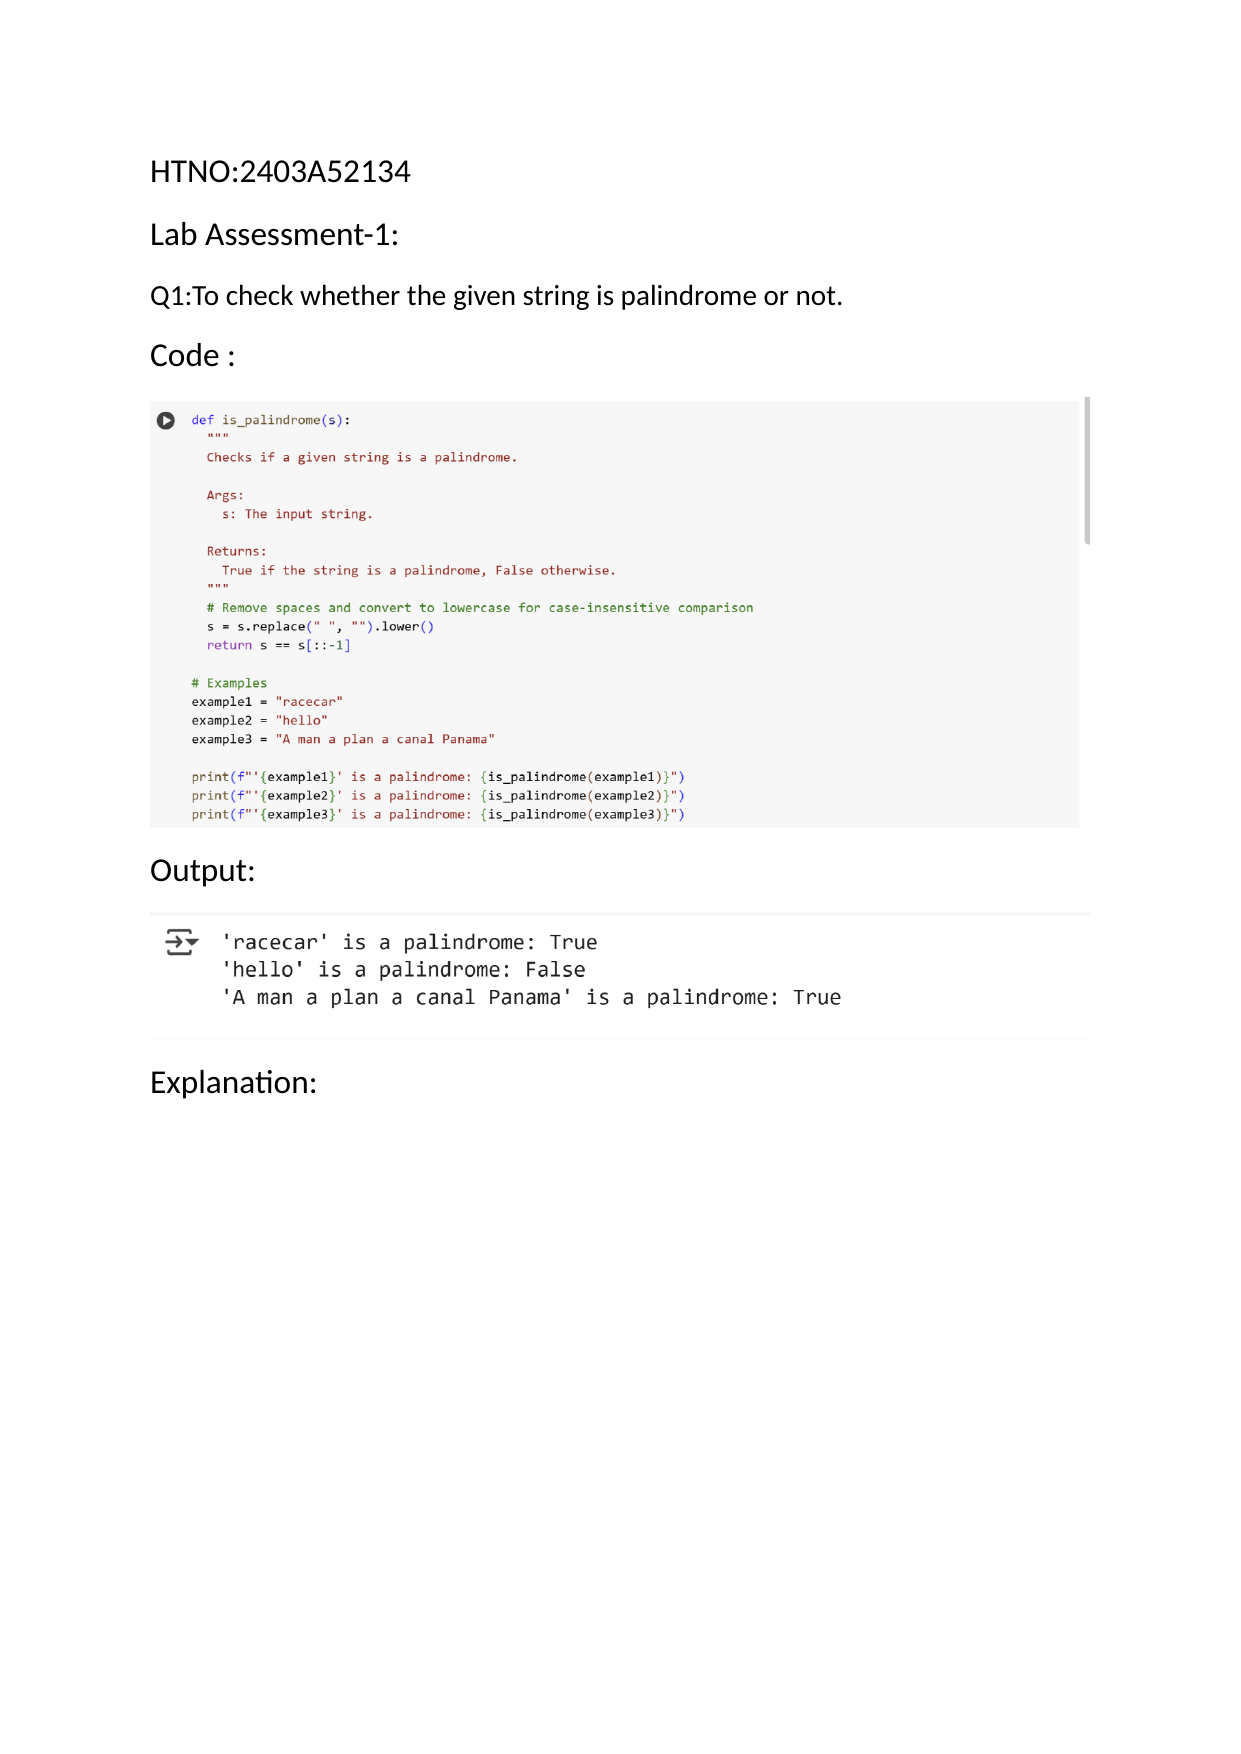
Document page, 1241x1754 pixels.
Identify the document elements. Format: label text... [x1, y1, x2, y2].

text Lab Assessment-1: [150, 213, 1090, 254]
picture [150, 397, 1091, 828]
text Output: [150, 849, 1090, 890]
text Q1:To check whether the given string is palindrome or not. [150, 277, 1090, 312]
text HTNO:2403A52134 [150, 150, 1090, 191]
picture [150, 912, 1091, 1040]
text Code : [150, 334, 1090, 375]
text Explanation: [150, 1061, 1090, 1102]
